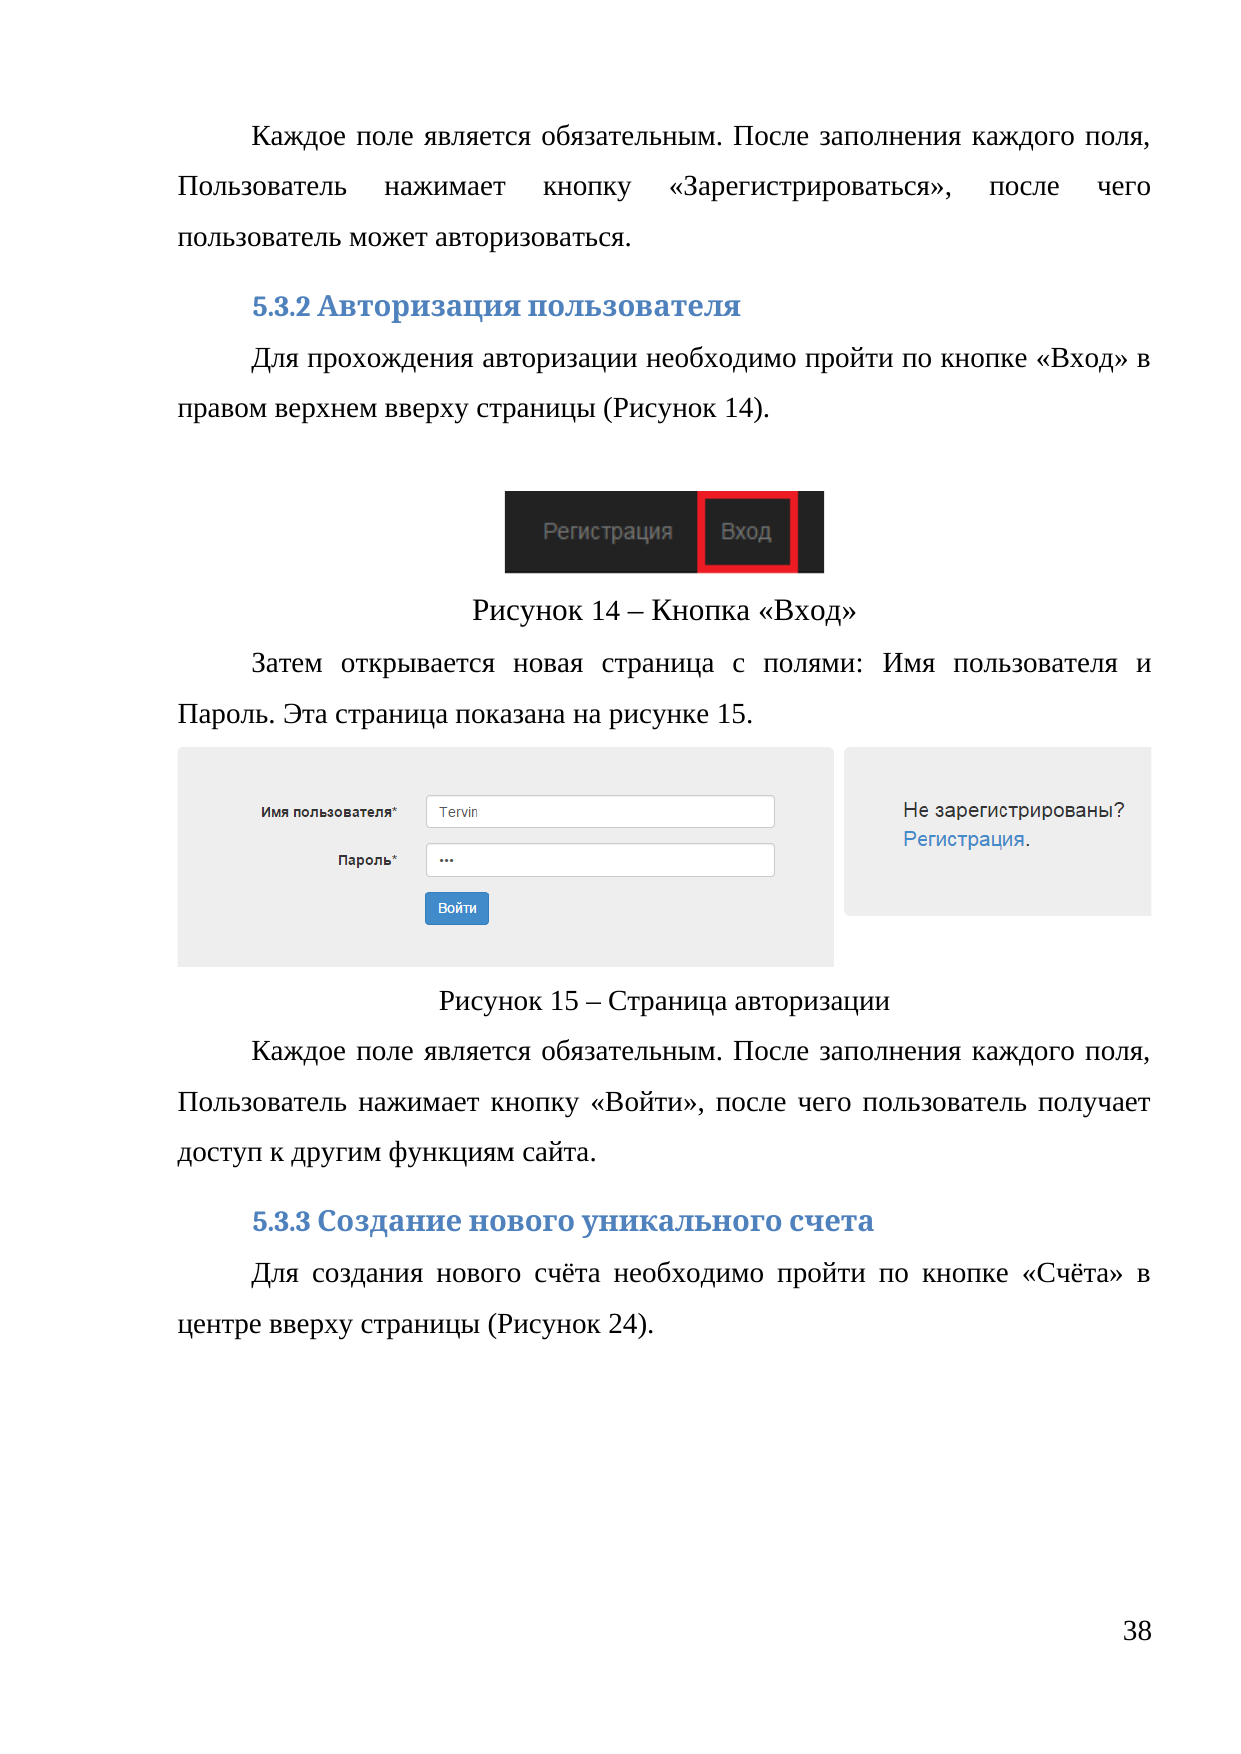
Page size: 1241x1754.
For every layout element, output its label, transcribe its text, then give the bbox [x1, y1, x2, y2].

text Каждое поле является обязательным. После заполнения каждого поля, Пользователь нажимает кнопку «Войти», после чего пользователь получает доступ к другим функциям сайта. [177, 1117, 1152, 1167]
text Каждое поле является обязательным. После заполнения каждого поля, Пользователь нажимает кнопку «Зарегистрироваться», после чего пользователь может авторизоваться. [177, 118, 1152, 169]
text Каждое поле является обязательным. После заполнения каждого поля, Пользователь нажимает кнопку «Войти», после чего пользователь получает доступ к другим функциям сайта. [177, 1033, 1152, 1084]
picture [504, 491, 825, 575]
text Для создания нового счёта необходимо пройти по кнопке «Счёта» в центре вверху страницы (Рисунок 24). [177, 1255, 1152, 1339]
text Затем открывается новая страница с полями: Имя пользователя и Пароль. Эта страница показана на рисунке 15. [177, 646, 1152, 729]
subtitle 5.3.2 Авторизация пользователя [252, 290, 1152, 323]
text Каждое поле является обязательным. После заполнения каждого поля, Пользователь нажимает кнопку «Зарегистрироваться», после чего пользователь может авторизоваться. [177, 202, 1152, 252]
text Рисунок 14 – Кнопка «Вход» [177, 592, 1152, 628]
text Рисунок 15 – Страница авторизации [177, 983, 1152, 1017]
text Для прохождения авторизации необходимо пройти по кнопке «Вход» в правом верхнем вверху страницы (Рисунок 14). [177, 340, 1152, 424]
picture [177, 746, 1152, 967]
subtitle 5.3.3 Создание нового уникального счета [252, 1205, 1152, 1239]
